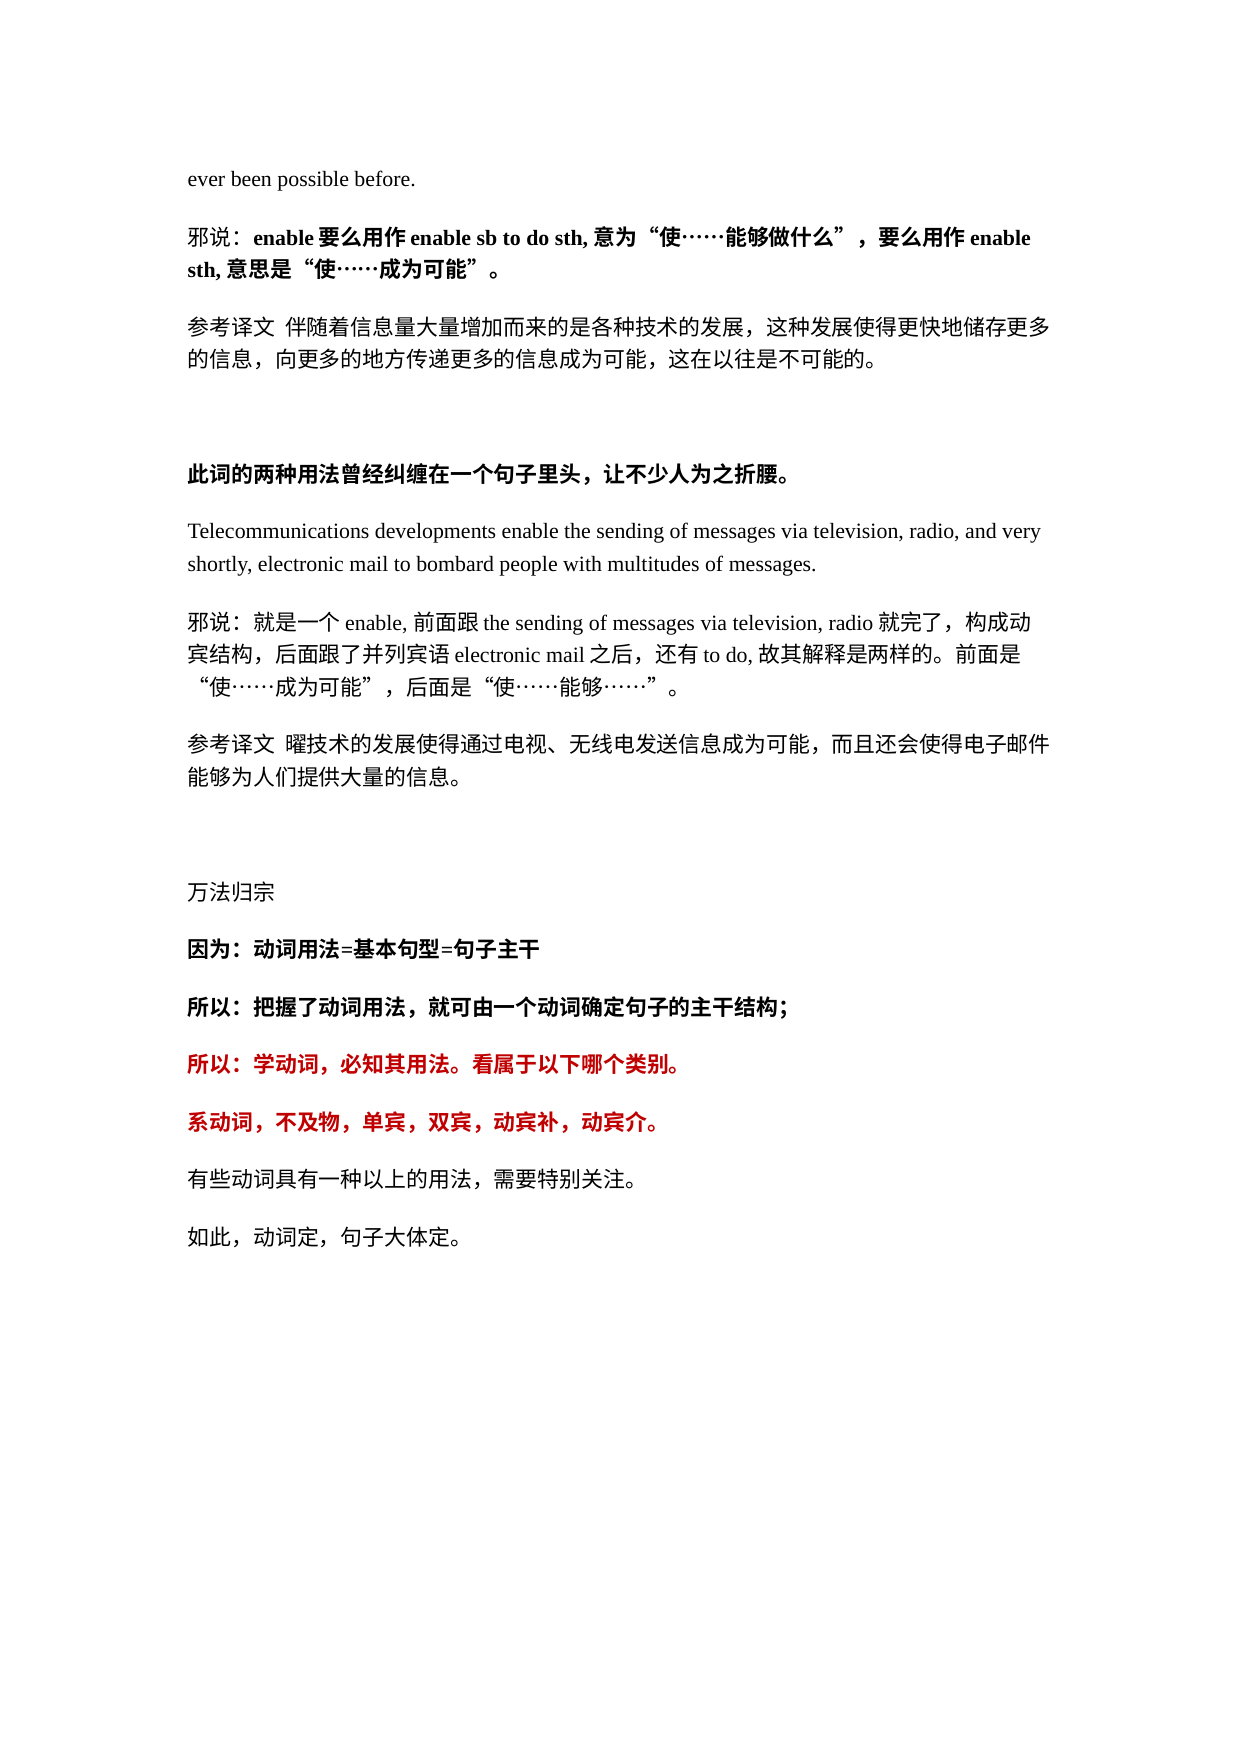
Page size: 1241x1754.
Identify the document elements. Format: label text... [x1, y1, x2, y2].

text 所以：把握了动词用法，就可由一个动词确定句子的主干结构； [187, 989, 1053, 1022]
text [187, 162, 1053, 194]
text 所以：学动词，必知其用法。看属于以下哪个类别。 [187, 1047, 1053, 1079]
text 参考译文 伴随着信息量大量增加而来的是各种技术的发展，这种发展使得更快地储存更多的信息，向更多的地方传递更多的信息成为可能，这在以往是不可能的。 [187, 309, 1053, 374]
text 邪说：就是一个enable, 前面跟the sending of messages via television, radio就完了，构成动宾结构，后面跟了并列宾语electronic mail之后，还有to do, 故其解释是两样的。前面是“使……成为可能”，后面是“使……能够……”。 [187, 604, 1053, 702]
text 有些动词具有一种以上的用法，需要特别关注。 [187, 1162, 1053, 1194]
text 因为：动词用法=基本句型=句子主干 [187, 932, 1053, 964]
text 邪说：enable要么用作enable sb to do sth, 意为“使……能够做什么”，要么用作enable sth, 意思是“使……成为可能”。 [187, 219, 1053, 284]
text 万法归宗 [187, 874, 1053, 907]
text 参考译文 曜技术的发展使得通过电视、无线电发送信息成为可能，而且还会使得电子邮件能够为人们提供大量的信息。 [187, 727, 1053, 792]
text 系动词，不及物，单宾，双宾，动宾补，动宾介。 [187, 1104, 1053, 1137]
text 此词的两种用法曾经纠缠在一个句子里头，让不少人为之折腰。 [187, 457, 1053, 489]
text Telecommunications developments enable the sending of messages via television, radio, and very shortly, electronic mail to bombard people with multitudes of messages. [187, 514, 1053, 579]
text 如此，动词定，句子大体定。 [187, 1219, 1053, 1252]
